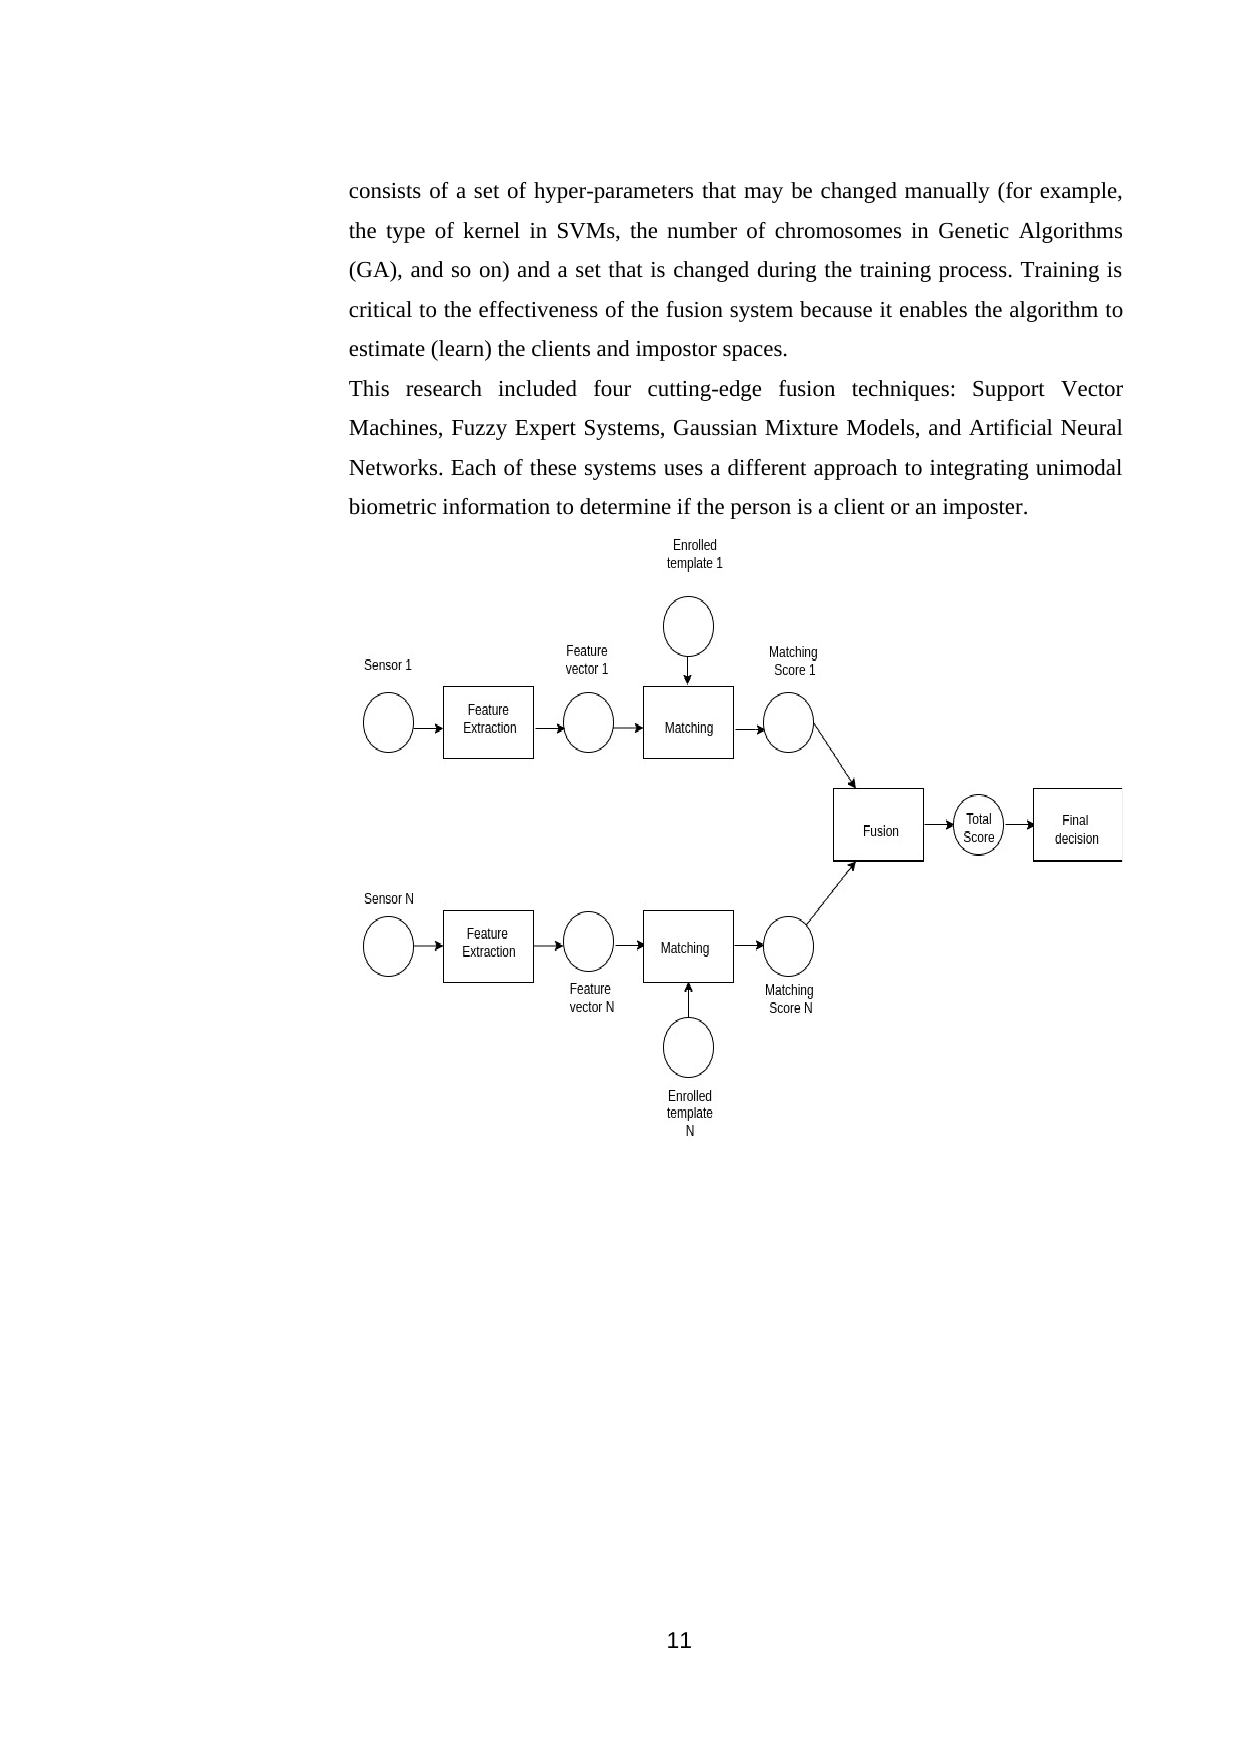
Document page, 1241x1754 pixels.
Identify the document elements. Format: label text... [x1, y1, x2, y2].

picture [358, 536, 1123, 1140]
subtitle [311, 177, 1124, 361]
subtitle This research included four cutting-edge fusion techniques: Support Vector Machines, Fuzzy Expert Systems, Gaussian Mixture Models, and Artificial Neural Networks. Each of these systems uses a different approach to integrating unimodal biometric information to determine if the person is a client or an imposter. [349, 374, 1124, 519]
